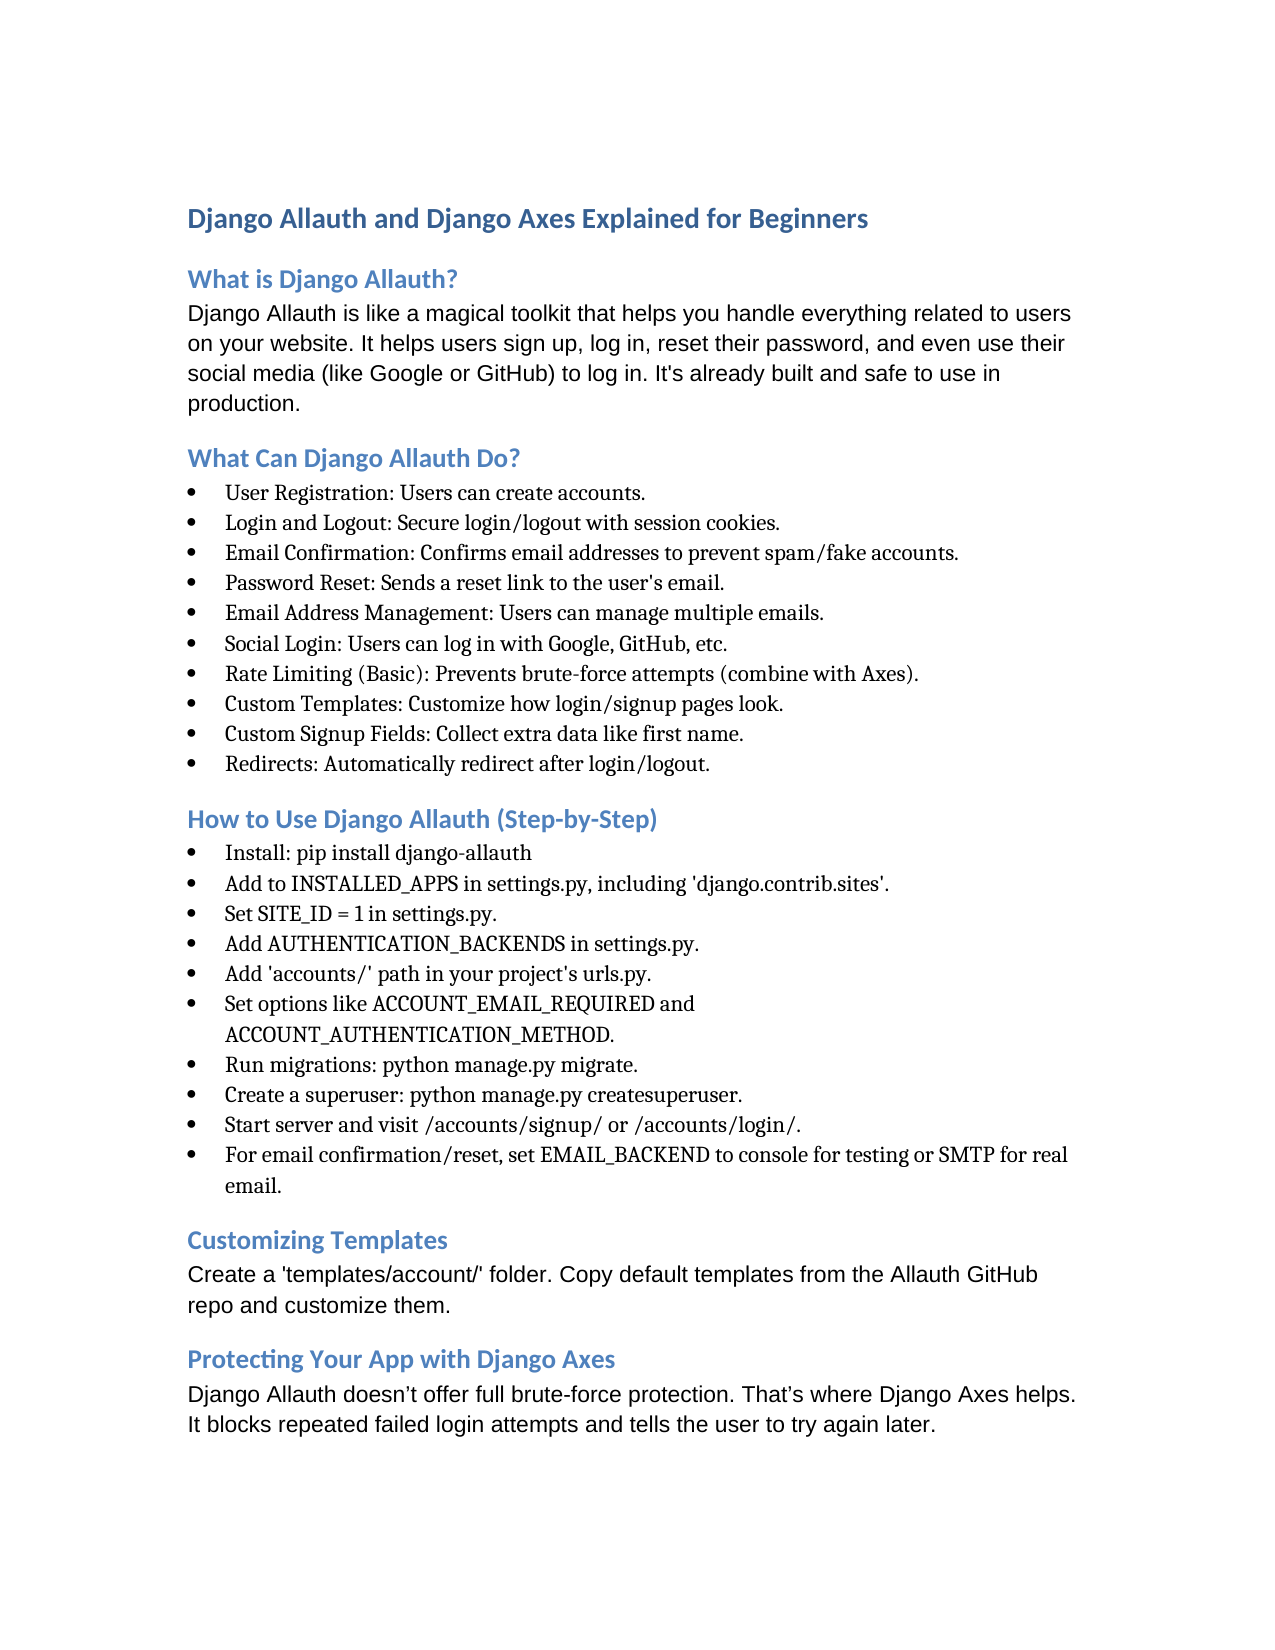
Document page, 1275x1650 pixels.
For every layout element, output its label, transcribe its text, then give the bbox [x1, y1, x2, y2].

list Add to INSTALLED_APPS in settings.py, including 'django.contrib.sites'. [187, 870, 1087, 897]
text Create a 'templates/account/' folder. Copy default templates from the Allauth GitHub repo and customize them. [187, 1261, 1087, 1318]
list Add AUTHENTICATION_BACKENDS in settings.py. [187, 931, 1087, 957]
subtitle Customizing Templates [187, 1223, 1087, 1256]
list Run migrations: python manage.py migrate. [187, 1052, 1087, 1078]
list Password Reset: Sends a reset link to the user's email. [187, 570, 1087, 596]
text Django Allauth doesn’t offer full brute-force protection. That’s where Django Axes helps. It blocks repeated failed login attempts and tells the user to try again later. [187, 1381, 1087, 1437]
list Custom Templates: Customize how login/signup pages look. [187, 691, 1087, 717]
list User Registration: Users can create accounts. [187, 479, 1087, 506]
subtitle Django Allauth and Django Axes Explained for Beginners [187, 200, 1087, 236]
list Rate Limiting (Basic): Prevents brute-force attempts (combine with Axes). [187, 661, 1087, 687]
list Email Confirmation: Confirms email addresses to prevent spam/fake accounts. [187, 540, 1087, 566]
subtitle How to Use Django Allauth (Step-by-Step) [187, 802, 1087, 835]
list Email Address Management: Users can manage multiple emails. [187, 600, 1087, 626]
text Django Allauth is like a magical toolkit that helps you handle everything related to users on your website. It helps users sign up, log in, reset their password, and even use their social media (like Google or GitHub) to log in. It's already built and safe to use in production. [187, 300, 1087, 417]
list Set SITE_ID = 1 in settings.py. [187, 901, 1087, 927]
list Custom Signup Fields: Collect extra data like first name. [187, 721, 1087, 747]
list Social Login: Users can log in with Google, GitHub, etc. [187, 630, 1087, 657]
list Start server and visit /accounts/signup/ or /accounts/login/. [187, 1112, 1087, 1138]
list Install: pip install django-allauth [187, 840, 1087, 866]
list Login and Logout: Secure login/logout with session cookies. [187, 509, 1087, 536]
subtitle What is Django Allauth? [187, 262, 1087, 295]
list Create a superuser: python manage.py createsuperuser. [187, 1082, 1087, 1108]
subtitle What Can Django Allauth Do? [187, 441, 1087, 474]
list Set options like ACCOUNT_EMAIL_REQUIRED and ACCOUNT_AUTHENTICATION_METHOD. [187, 991, 1087, 1048]
list Redirects: Automatically redirect after login/logout. [187, 751, 1087, 777]
subtitle Protecting Your App with Django Axes [187, 1343, 1087, 1376]
list Add 'accounts/' path in your project's urls.py. [187, 961, 1087, 987]
list For email confirmation/reset, set EMAIL_BACKEND to console for testing or SMTP for real email. [187, 1142, 1087, 1199]
